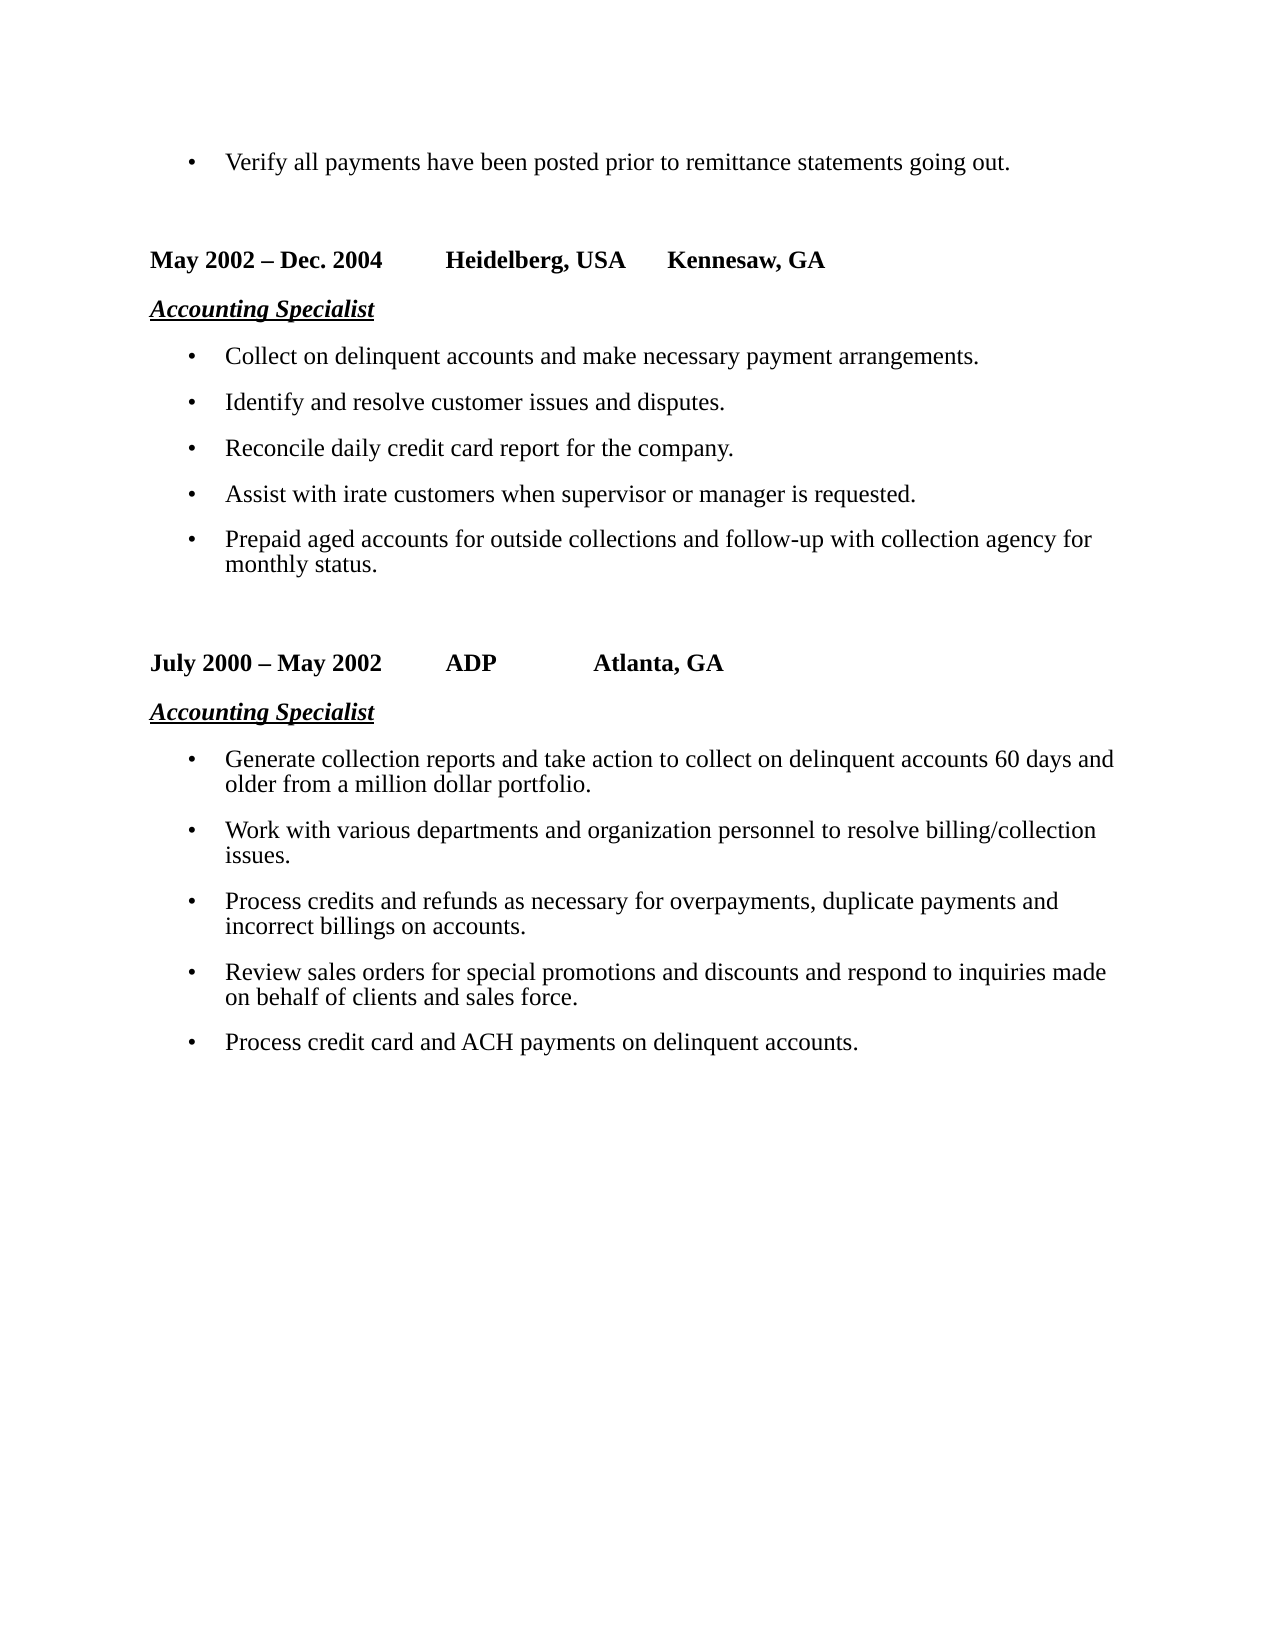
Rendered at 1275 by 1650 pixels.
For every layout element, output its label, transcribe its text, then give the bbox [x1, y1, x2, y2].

list Identify and resolve customer issues and disputes. [187, 390, 1125, 415]
text Accounting Specialist [150, 698, 1125, 727]
list Reconcile daily credit card report for the company. [187, 436, 1125, 461]
text Accounting Specialist [150, 295, 1125, 324]
list Collect on delinquent accounts and make necessary payment arrangements. [187, 344, 1125, 369]
list Verify all payments have been posted prior to remittance statements going out. [187, 150, 1125, 175]
list Prepaid aged accounts for outside collections and follow-up with collection agency for monthly status. [187, 528, 1125, 578]
list Generate collection reports and take action to collect on delinquent accounts 60 days and older from a million dollar portfolio. [187, 747, 1125, 797]
text July 2000 – May 2002 ADP Atlanta, GA [150, 648, 1125, 677]
list Process credits and refunds as necessary for overpayments, duplicate payments and incorrect billings on accounts. [187, 889, 1125, 939]
list Process credit card and ACH payments on delinquent accounts. [187, 1031, 1125, 1056]
list Assist with irate customers when supervisor or manager is requested. [187, 482, 1125, 507]
list Work with various departments and organization personnel to resolve billing/collection issues. [187, 818, 1125, 868]
text May 2002 – Dec. 2004 Heidelberg, USA Kennesaw, GA [150, 245, 1125, 274]
list Review sales orders for special promotions and discounts and respond to inquiries made on behalf of clients and sales force. [187, 960, 1125, 1010]
